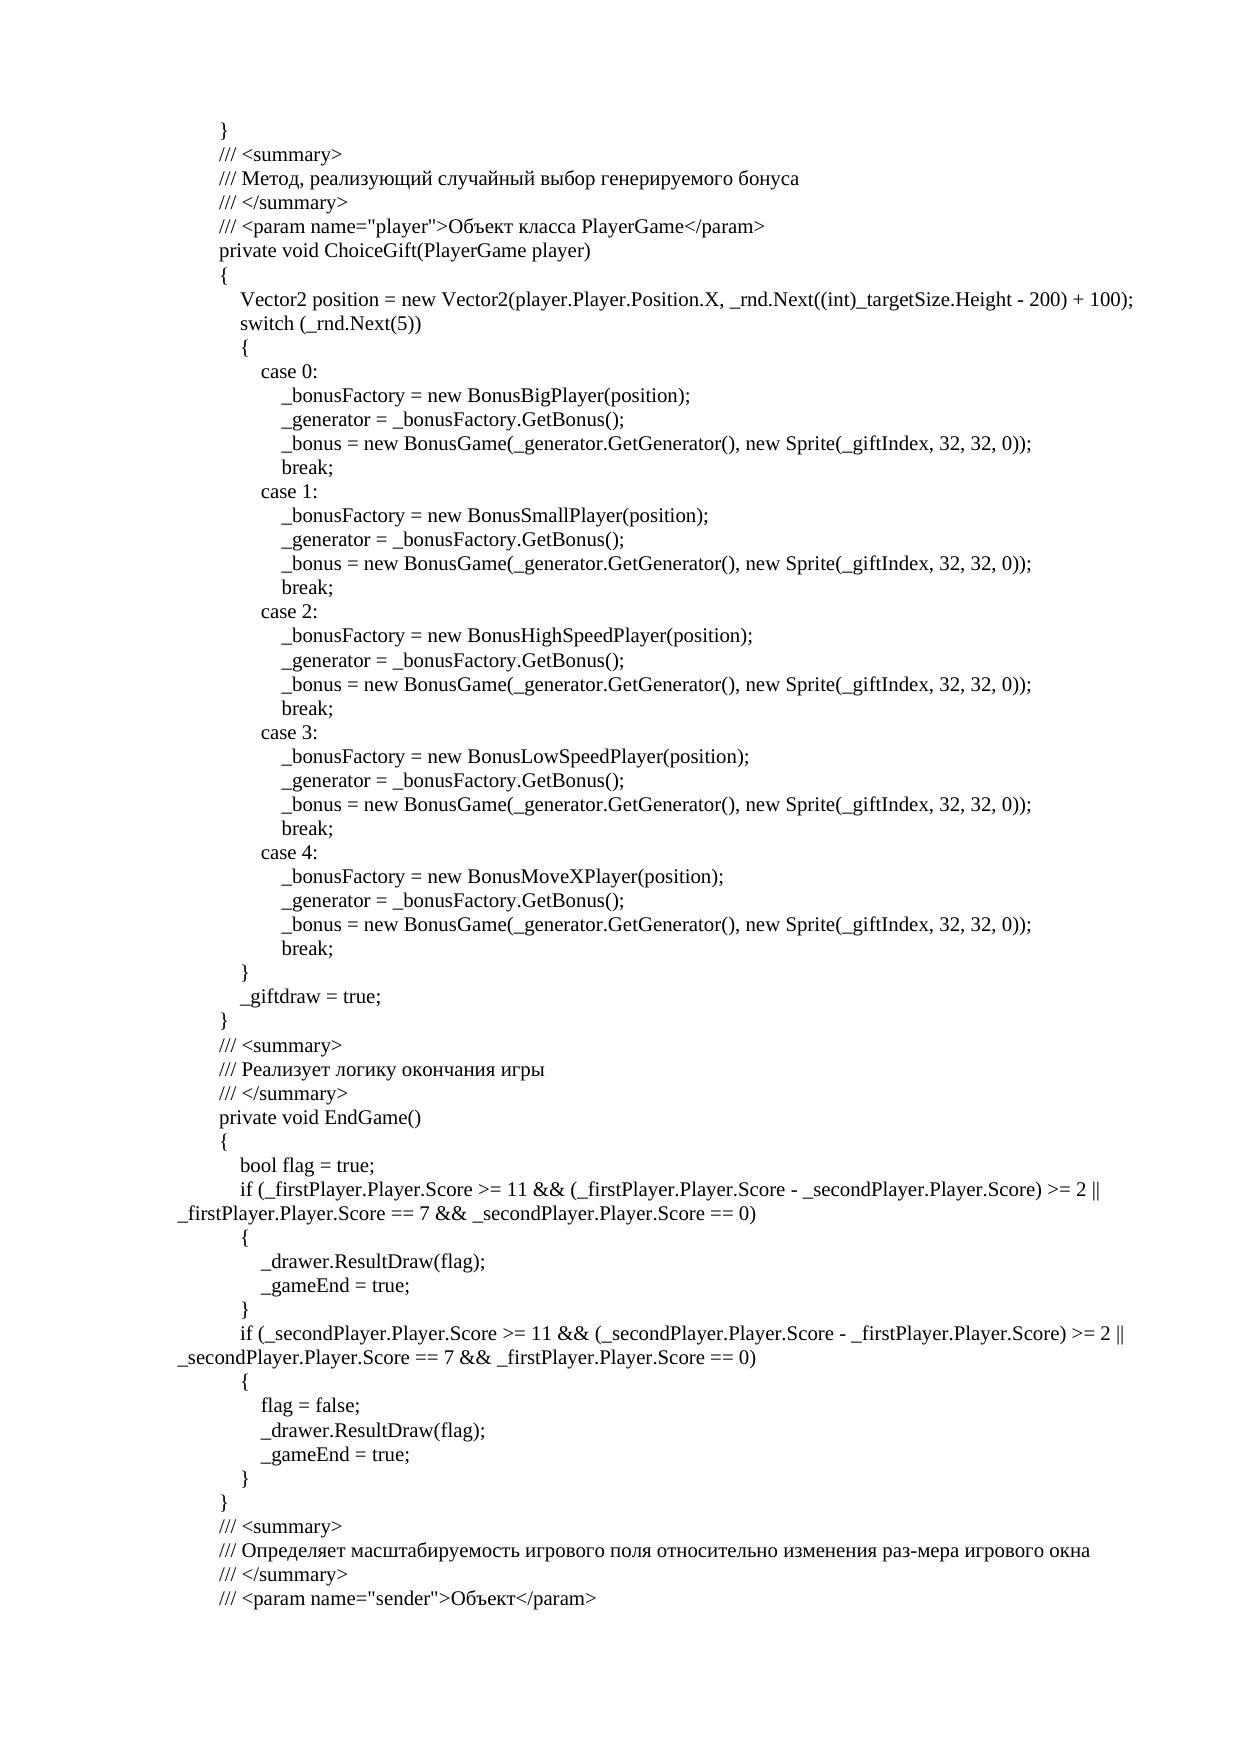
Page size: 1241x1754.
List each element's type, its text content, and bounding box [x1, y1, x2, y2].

text _bonusFactory = new BonusHighSpeedPlayer(position); [177, 623, 1181, 647]
text /// </summary> [177, 190, 1181, 214]
text _bonus = new BonusGame(_generator.GetGenerator(), new Sprite(_giftIndex, 32, 32, 0)); [177, 431, 1181, 455]
text } [177, 118, 1181, 142]
text _generator = _bonusFactory.GetBonus(); [177, 407, 1181, 431]
text _generator = _bonusFactory.GetBonus(); [177, 647, 1181, 672]
text break; [177, 936, 1181, 960]
text _bonusFactory = new BonusBigPlayer(position); [177, 383, 1181, 407]
text } [177, 1297, 1181, 1321]
text _bonus = new BonusGame(_generator.GetGenerator(), new Sprite(_giftIndex, 32, 32, 0)); [177, 912, 1181, 936]
text bool flag = true; [177, 1153, 1181, 1177]
text break; [177, 696, 1181, 720]
text /// Метод, реализующий случайный выбор генерируемого бонуса [177, 166, 1181, 190]
text /// <summary> [177, 1514, 1181, 1538]
text /// Определяет масштабируемость игрового поля относительно изменения раз-мера игрового окна [177, 1538, 1181, 1562]
text _gameEnd = true; [177, 1273, 1181, 1297]
text break; [177, 816, 1181, 840]
text if (_secondPlayer.Player.Score >= 11 && (_secondPlayer.Player.Score - _firstPlayer.Player.Score) >= 2 || _secondPlayer.Player.Score == 7 && _firstPlayer.Player.Score == 0) [177, 1321, 1181, 1369]
text case 4: [177, 840, 1181, 864]
text { [177, 335, 1181, 359]
text { [177, 1225, 1181, 1249]
text _bonusFactory = new BonusLowSpeedPlayer(position); [177, 744, 1181, 768]
text break; [177, 575, 1181, 599]
text { [177, 262, 1181, 287]
text _drawer.ResultDraw(flag); [177, 1417, 1181, 1442]
text if (_firstPlayer.Player.Score >= 11 && (_firstPlayer.Player.Score - _secondPlayer.Player.Score) >= 2 || _firstPlayer.Player.Score == 7 && _secondPlayer.Player.Score == 0) [177, 1177, 1181, 1225]
text } [177, 960, 1181, 984]
text _bonus = new BonusGame(_generator.GetGenerator(), new Sprite(_giftIndex, 32, 32, 0)); [177, 672, 1181, 696]
text /// Реализует логику окончания игры [177, 1057, 1181, 1081]
text flag = false; [177, 1393, 1181, 1417]
text /// <summary> [177, 1032, 1181, 1057]
text _gameEnd = true; [177, 1442, 1181, 1466]
text case 3: [177, 720, 1181, 744]
text _generator = _bonusFactory.GetBonus(); [177, 527, 1181, 551]
text /// <param name="player">Объект класса PlayerGame</param> [177, 214, 1181, 238]
text case 2: [177, 599, 1181, 623]
text private void EndGame() [177, 1105, 1181, 1129]
text _drawer.ResultDraw(flag); [177, 1249, 1181, 1273]
text break; [177, 455, 1181, 479]
text } [177, 1466, 1181, 1490]
text _bonus = new BonusGame(_generator.GetGenerator(), new Sprite(_giftIndex, 32, 32, 0)); [177, 792, 1181, 816]
text switch (_rnd.Next(5)) [177, 311, 1181, 335]
text _bonusFactory = new BonusMoveXPlayer(position); [177, 864, 1181, 888]
text Vector2 position = new Vector2(player.Player.Position.X, _rnd.Next((int)_targetSize.Height - 200) + 100); [177, 287, 1181, 311]
text _giftdraw = true; [177, 984, 1181, 1008]
text _bonus = new BonusGame(_generator.GetGenerator(), new Sprite(_giftIndex, 32, 32, 0)); [177, 551, 1181, 575]
text { [177, 1369, 1181, 1393]
text { [177, 1129, 1181, 1153]
text _generator = _bonusFactory.GetBonus(); [177, 888, 1181, 912]
text case 1: [177, 479, 1181, 503]
text _generator = _bonusFactory.GetBonus(); [177, 768, 1181, 792]
text private void ChoiceGift(PlayerGame player) [177, 238, 1181, 262]
text /// </summary> [177, 1081, 1181, 1105]
text } [177, 1008, 1181, 1032]
text /// <summary> [177, 142, 1181, 166]
text _bonusFactory = new BonusSmallPlayer(position); [177, 503, 1181, 527]
text /// <param name="sender">Объект</param> [177, 1586, 1181, 1610]
text case 0: [177, 359, 1181, 383]
text } [177, 1490, 1181, 1514]
text /// </summary> [177, 1562, 1181, 1586]
